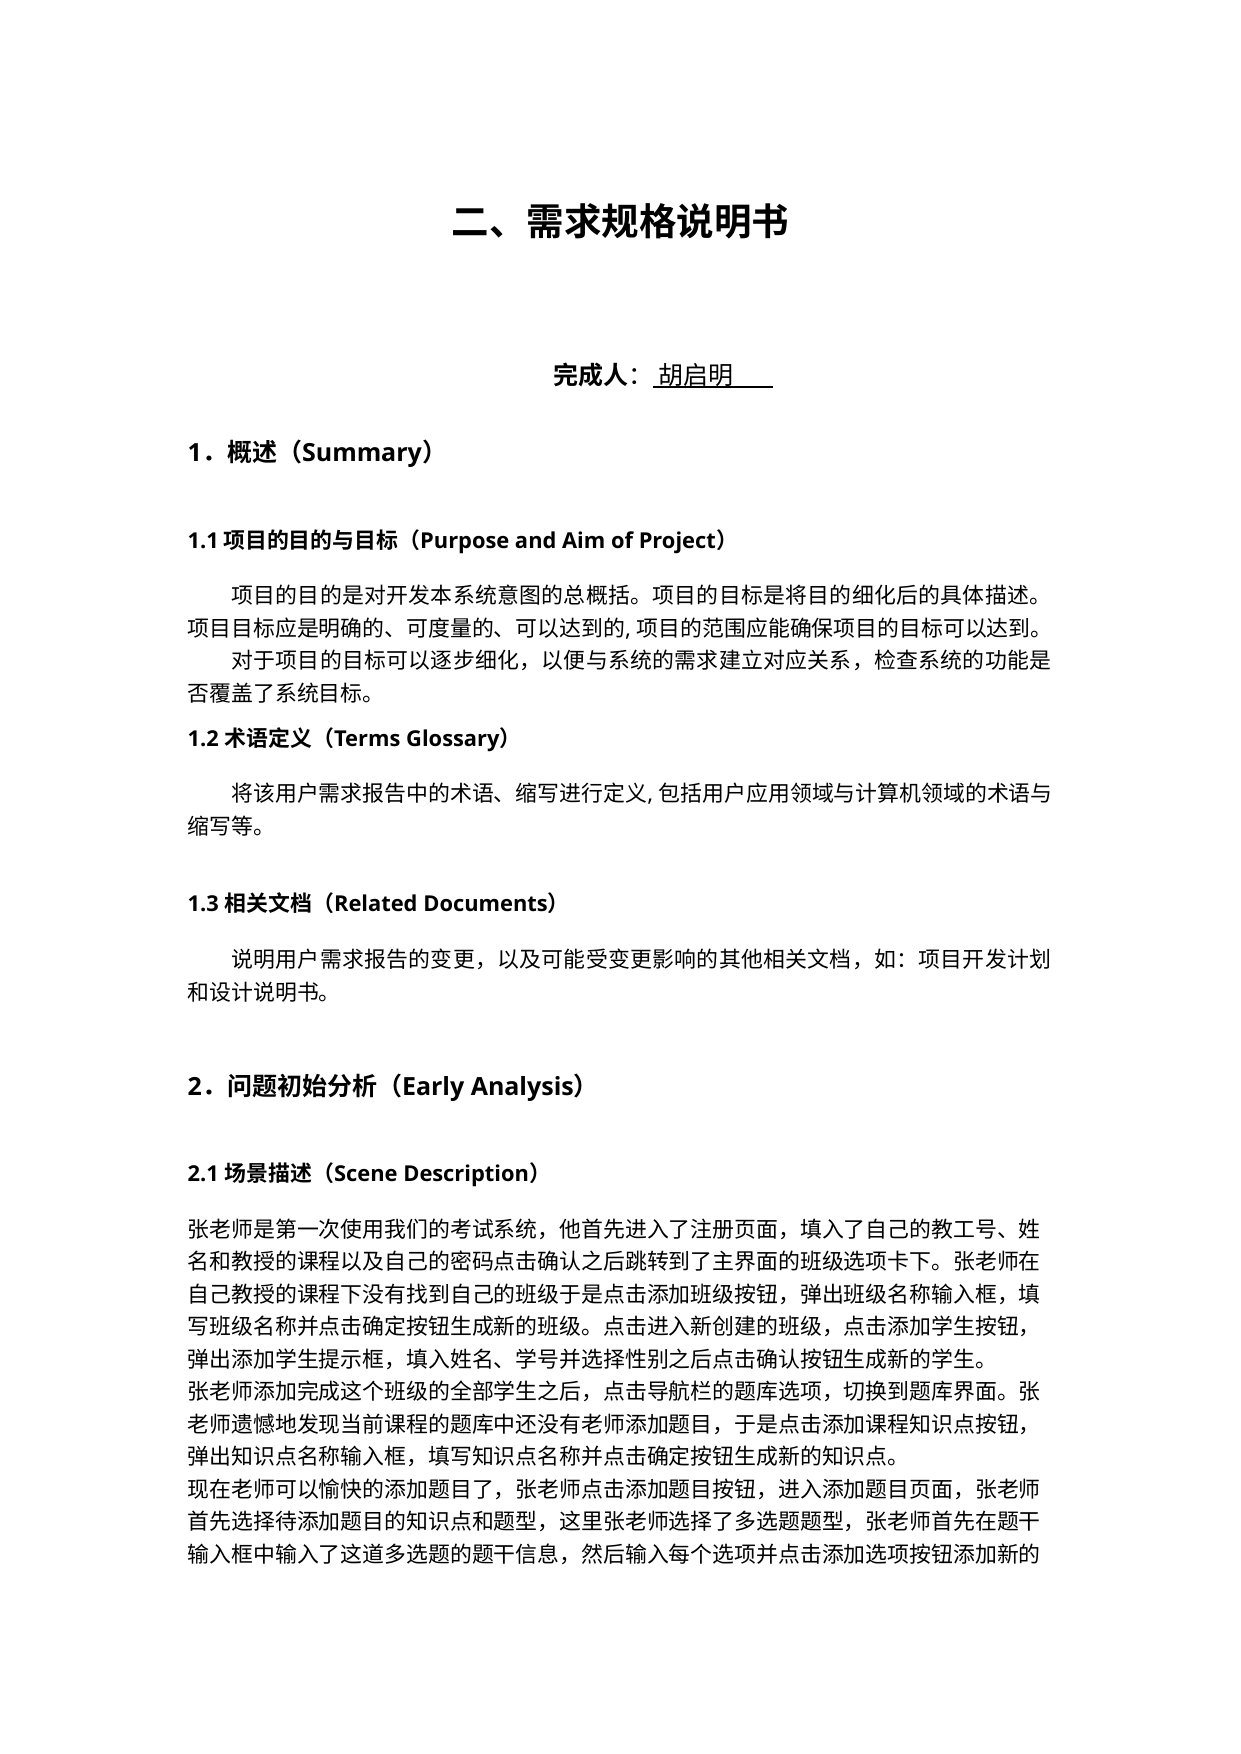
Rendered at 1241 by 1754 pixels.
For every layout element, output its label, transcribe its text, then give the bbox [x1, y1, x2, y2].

text 对于项目的目标可以逐步细化，以便与系统的需求建立对应关系，检查系统的功能是否覆盖了系统目标。 [187, 643, 1053, 708]
subtitle 1.3 相关文档（Related Documents） [187, 886, 1053, 919]
text 项目的目的是对开发本系统意图的总概括。项目的目标是将目的细化后的具体描述。项目目标应是明确的、可度量的、可以达到的, 项目的范围应能确保项目的目标可以达到。 [187, 578, 1053, 643]
text 张老师是第一次使用我们的考试系统，他首先进入了注册页面，填入了自己的教工号、姓名和教授的课程以及自己的密码点击确认之后跳转到了主界面的班级选项卡下。张老师在自己教授的课程下没有找到自己的班级于是点击添加班级按钮，弹出班级名称输入框，填写班级名称并点击确定按钮生成新的班级。点击进入新创建的班级，点击添加学生按钮，弹出添加学生提示框，填入姓名、学号并选择性别之后点击确认按钮生成新的学生。 [187, 1211, 1053, 1374]
subtitle 1.2 术语定义（Terms Glossary） [187, 721, 1053, 753]
text 完成人： 胡启明 [187, 341, 1053, 406]
text 张老师添加完成这个班级的全部学生之后，点击导航栏的题库选项，切换到题库界面。张老师遗憾地发现当前课程的题库中还没有老师添加题目，于是点击添加课程知识点按钮，弹出知识点名称输入框，填写知识点名称并点击确定按钮生成新的知识点。 [187, 1374, 1053, 1471]
subtitle 2．问题初始分析（Early Analysis） [187, 1052, 1053, 1117]
subtitle 2.1 场景描述（Scene Description） [187, 1156, 1053, 1188]
text 将该用户需求报告中的术语、缩写进行定义, 包括用户应用领域与计算机领域的术语与缩写等。 [187, 776, 1053, 841]
subtitle 二、需求规格说明书 [187, 187, 1053, 252]
subtitle 1.1项目的目的与目标（Purpose and Aim of Project） [187, 522, 1053, 555]
text 说明用户需求报告的变更，以及可能受变更影响的其他相关文档，如：项目开发计划和设计说明书。 [187, 942, 1053, 1007]
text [187, 1471, 1053, 1569]
subtitle 1．概述（Summary） [187, 418, 1053, 483]
